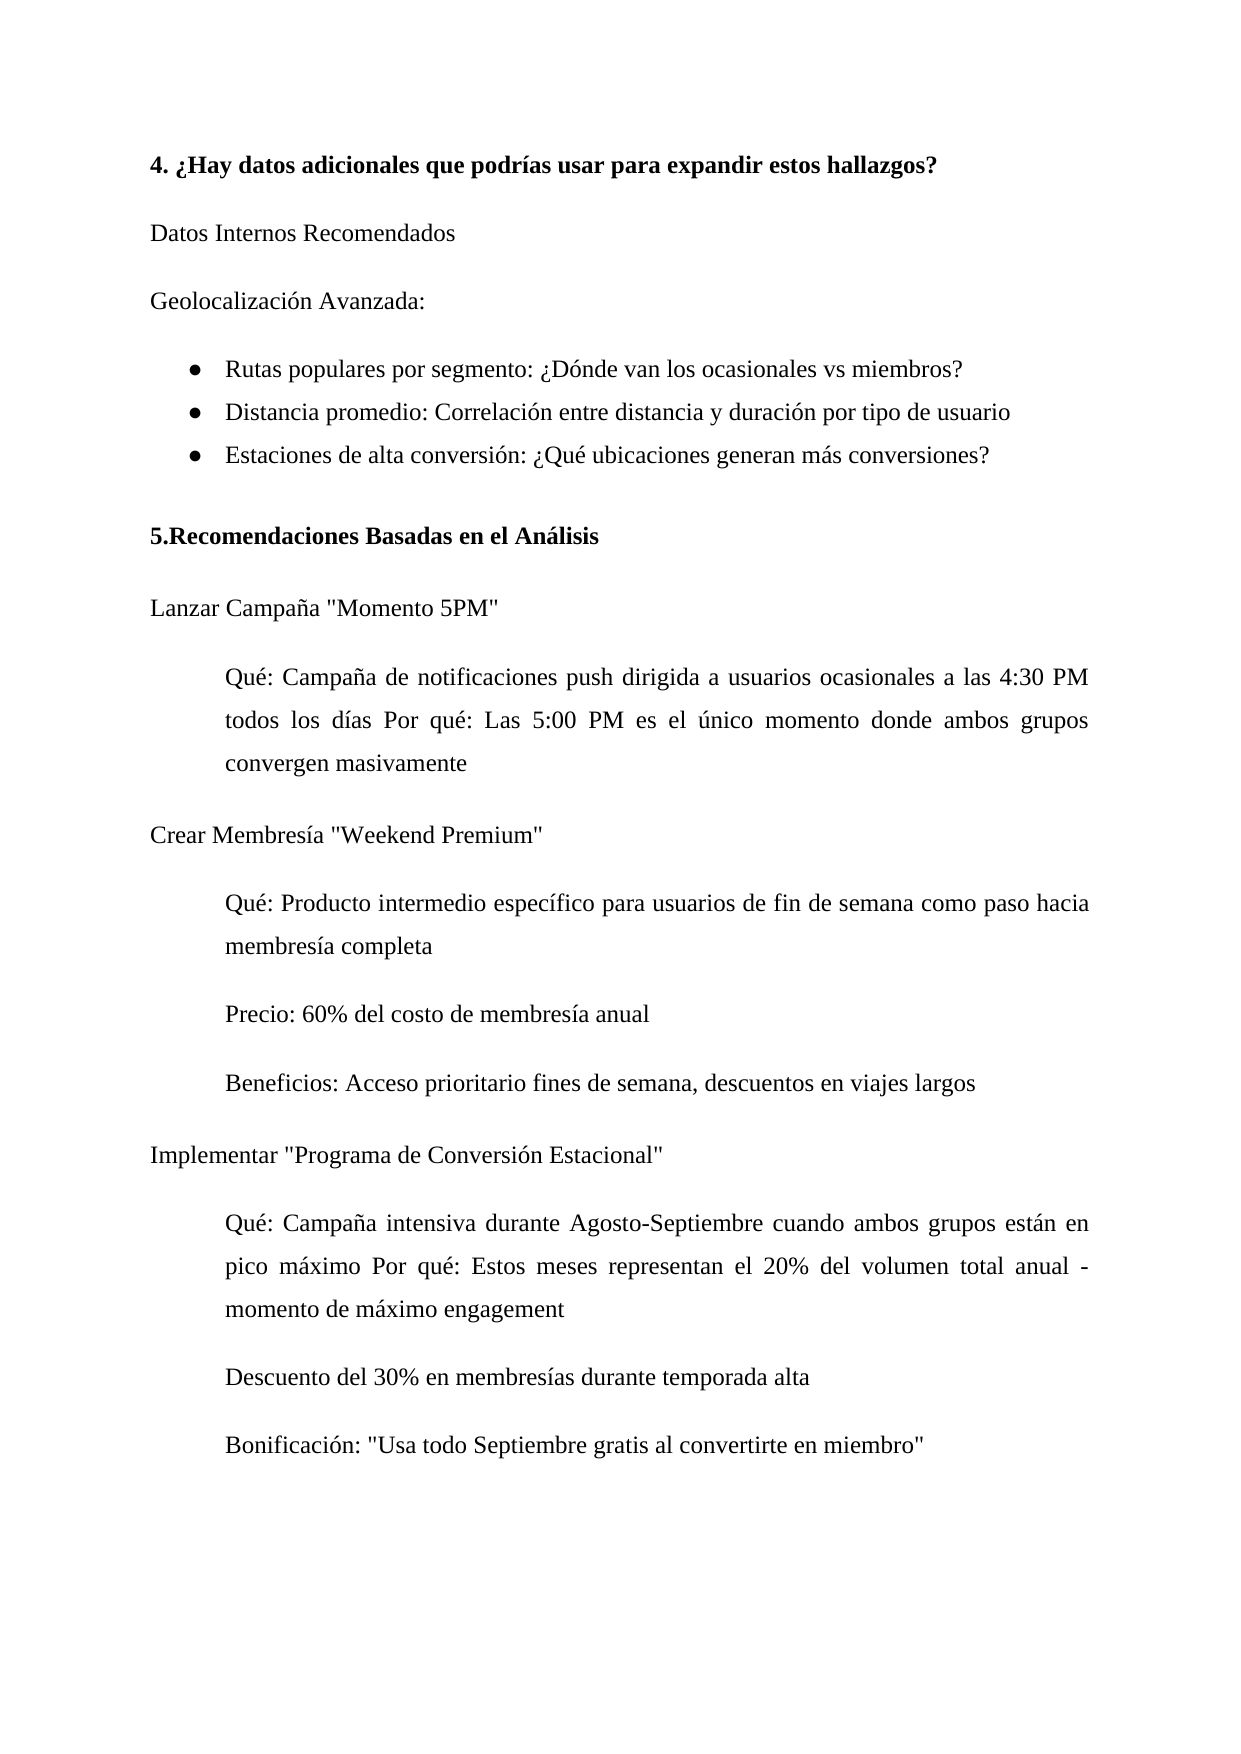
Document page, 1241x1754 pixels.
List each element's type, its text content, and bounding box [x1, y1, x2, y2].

list Rutas populares por segmento: ¿Dónde van los ocasionales vs miembros? [187, 354, 1090, 383]
text Precio: 60% del costo de membresía anual [225, 999, 1090, 1028]
text Qué: Producto intermedio específico para usuarios de fin de semana como paso hacia membresía completa [225, 888, 1090, 960]
text Bonificación: "Usa todo Septiembre gratis al convertirte en miembro" [225, 1431, 1090, 1459]
subtitle 4. ¿Hay datos adicionales que podrías usar para expandir estos hallazgos? [150, 150, 1090, 179]
text Beneficios: Acceso prioritario fines de semana, descuentos en viajes largos [225, 1068, 1090, 1096]
text Qué: Campaña de notificaciones push dirigida a usuarios ocasionales a las 4:30 PM todos los días Por qué: Las 5:00 PM es el único momento donde ambos grupos convergen masivamente [225, 662, 1090, 777]
text Descuento del 30% en membresías durante temporada alta [225, 1362, 1090, 1391]
list Distancia promedio: Correlación entre distancia y duración por tipo de usuario [187, 397, 1090, 426]
subtitle Crear Membresía "Weekend Premium" [150, 820, 1090, 849]
list Estaciones de alta conversión: ¿Qué ubicaciones generan más conversiones? [187, 441, 1090, 469]
text Geolocalización Avanzada: [150, 286, 1090, 315]
subtitle 5.Recomendaciones Basadas en el Análisis [150, 521, 1090, 550]
subtitle Datos Internos Recomendados [150, 218, 1090, 247]
subtitle Lanzar Campaña "Momento 5PM" [150, 593, 1090, 622]
subtitle Implementar "Programa de Conversión Estacional" [150, 1140, 1090, 1169]
text Qué: Campaña intensiva durante Agosto-Septiembre cuando ambos grupos están en pico máximo Por qué: Estos meses representan el 20% del volumen total anual - momento de máximo engagement [225, 1208, 1090, 1323]
